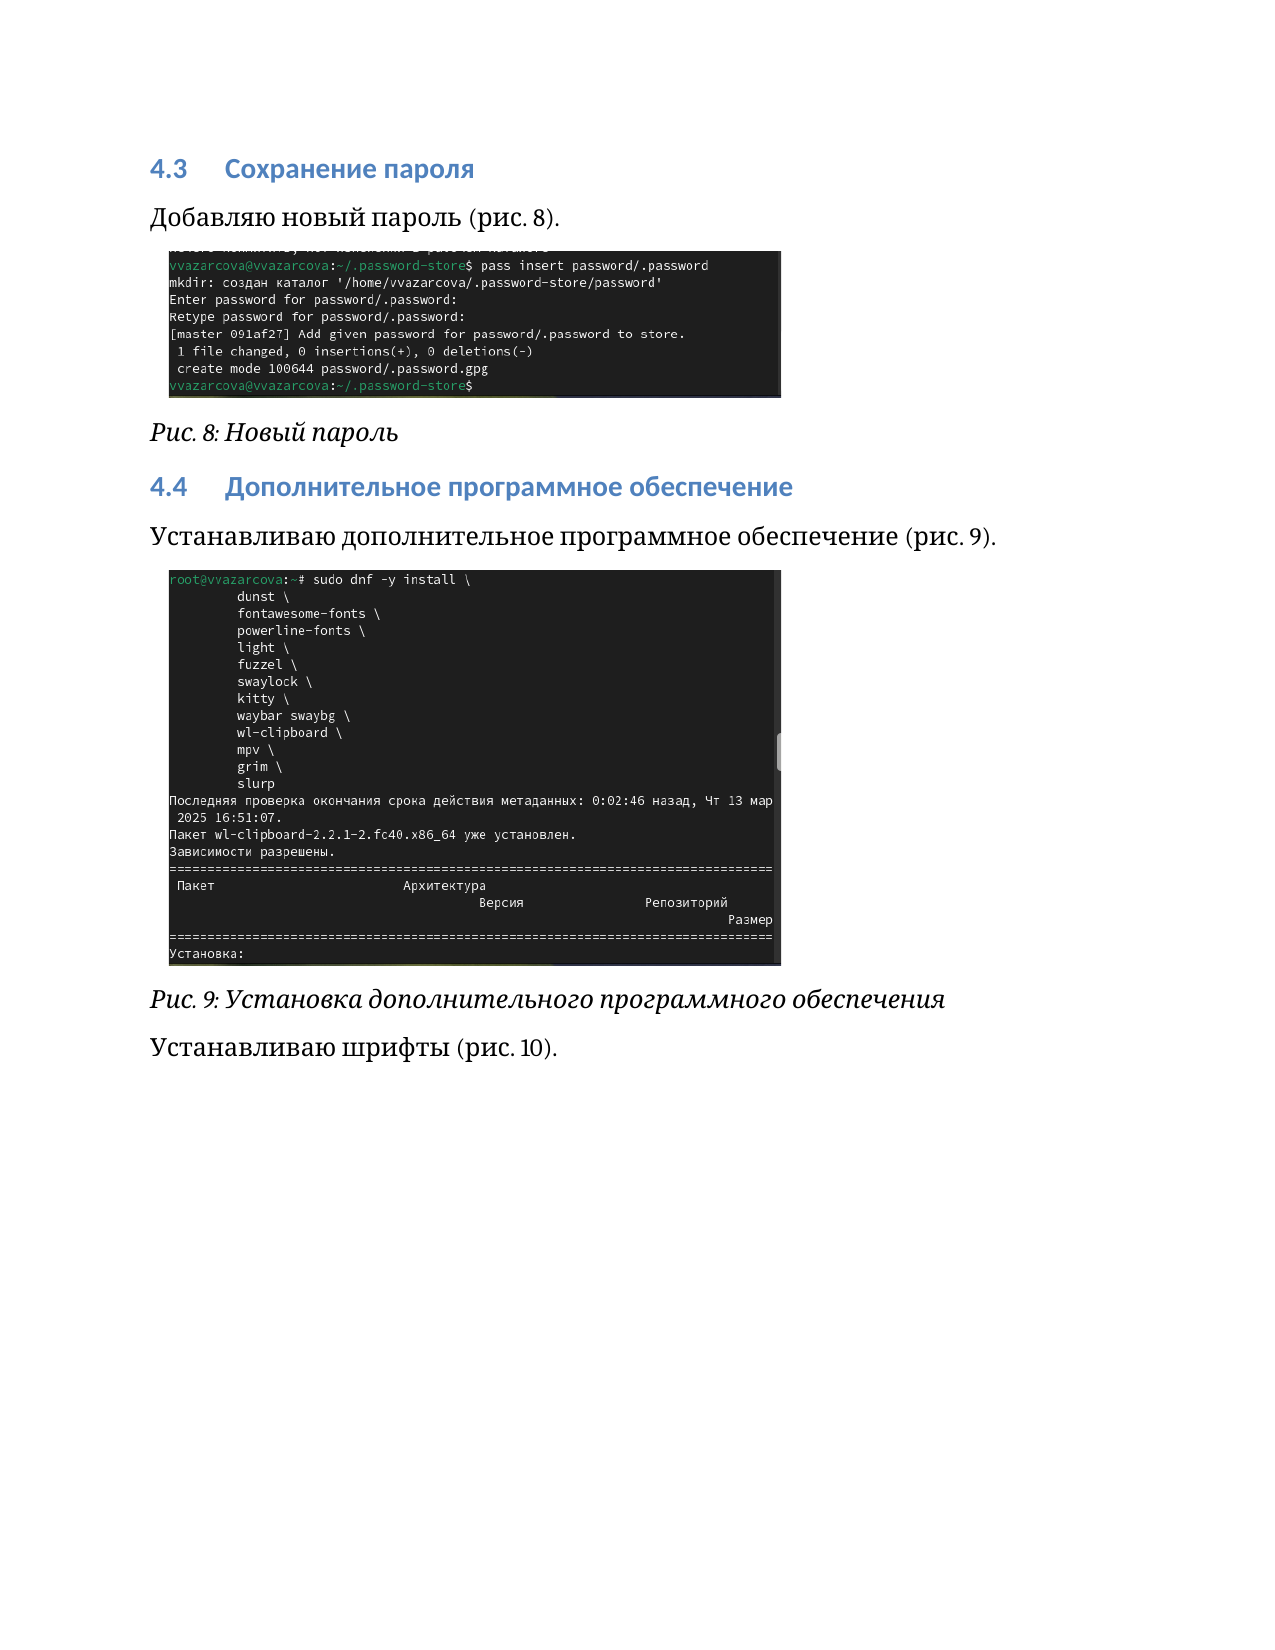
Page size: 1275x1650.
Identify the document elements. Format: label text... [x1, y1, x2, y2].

picture [168, 570, 782, 966]
text Устанавливаю дополнительное программное обеспечение (рис. 9). [150, 522, 1125, 551]
picture [168, 251, 782, 398]
subtitle 4.3 Сохранение пароля [150, 150, 1125, 186]
text Рис. 8: Новый пароль [150, 418, 1125, 447]
text Устанавливаю шрифты (рис. 10). [150, 1033, 1125, 1062]
subtitle 4.4 Дополнительное программное обеспечение [150, 468, 1125, 504]
text Добавляю новый пароль (рис. 8). [150, 204, 1125, 233]
text Рис. 9: Установка дополнительного программного обеспечения [150, 986, 1125, 1015]
